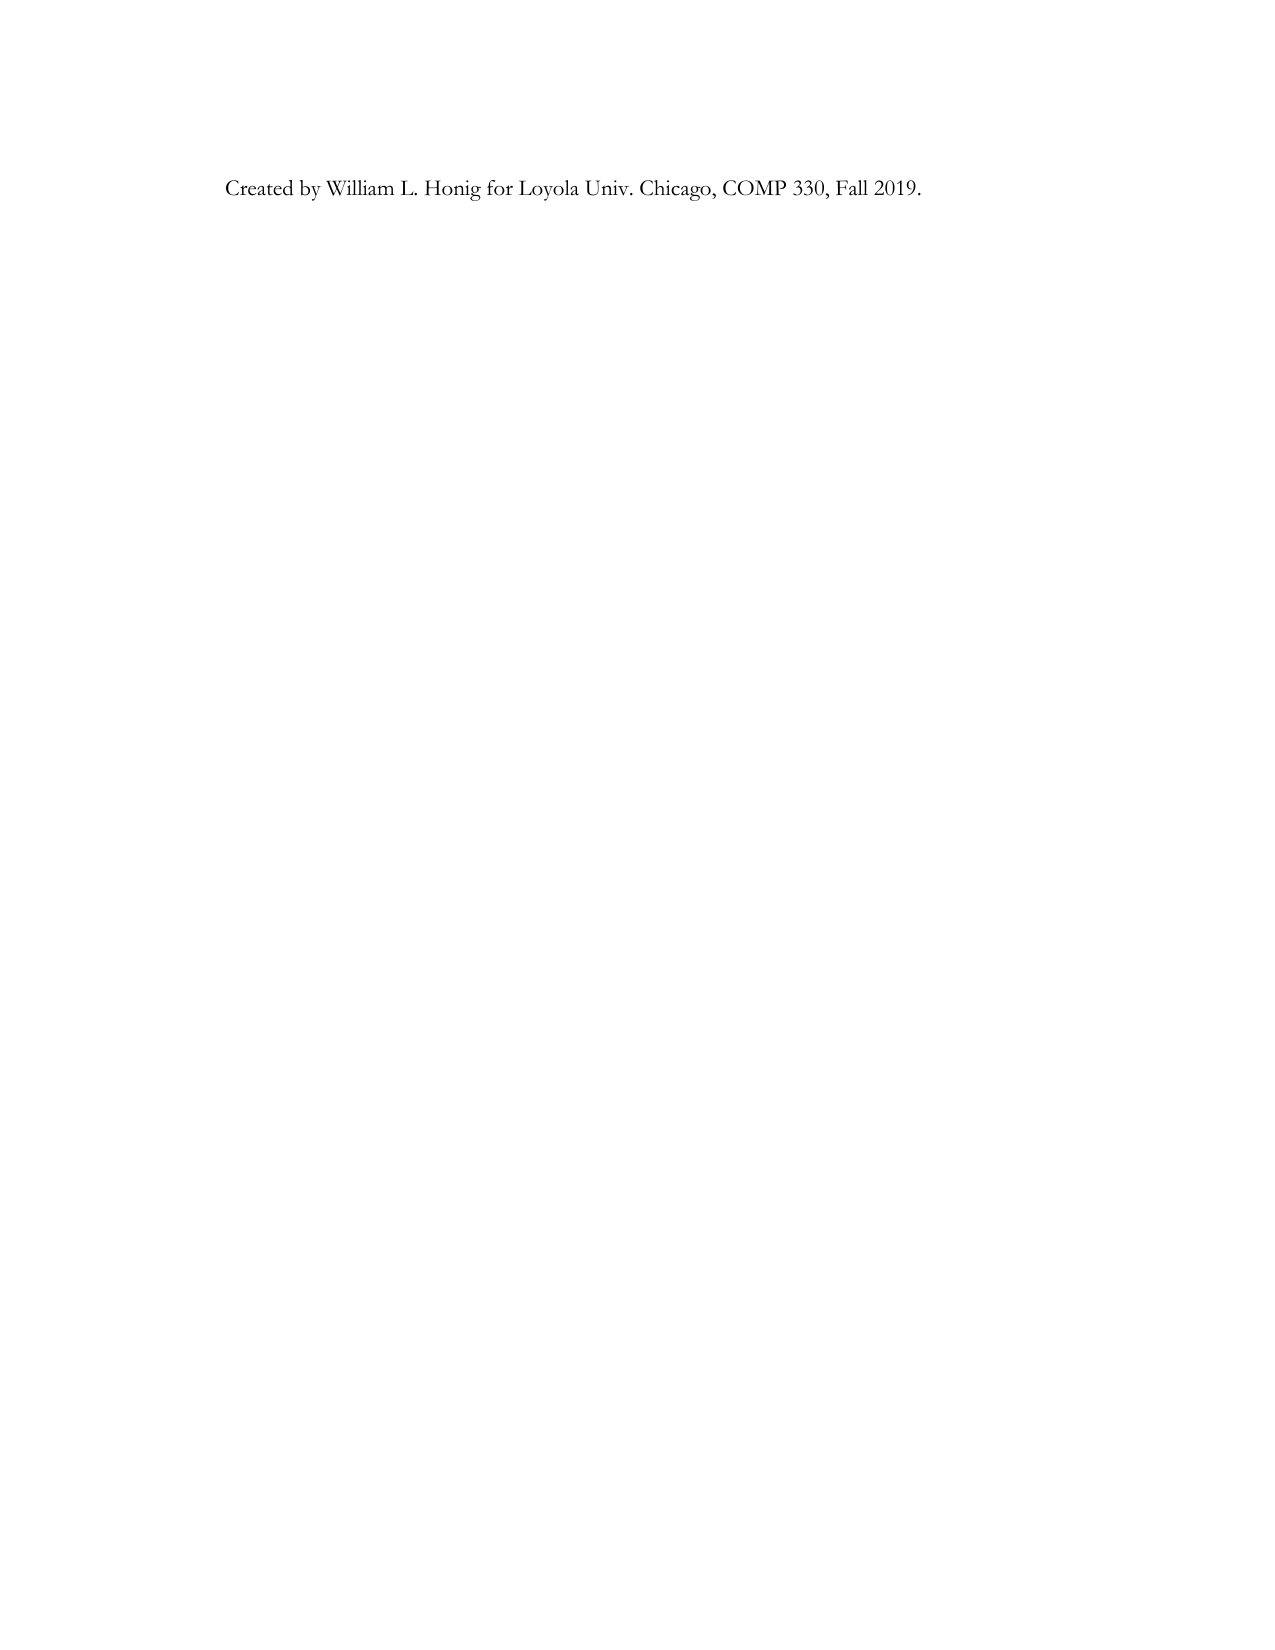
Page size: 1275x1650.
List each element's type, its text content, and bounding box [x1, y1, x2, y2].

text Created by William L. Honig for Loyola Univ. Chicago, COMP 330, Fall 2019. [187, 176, 1087, 202]
